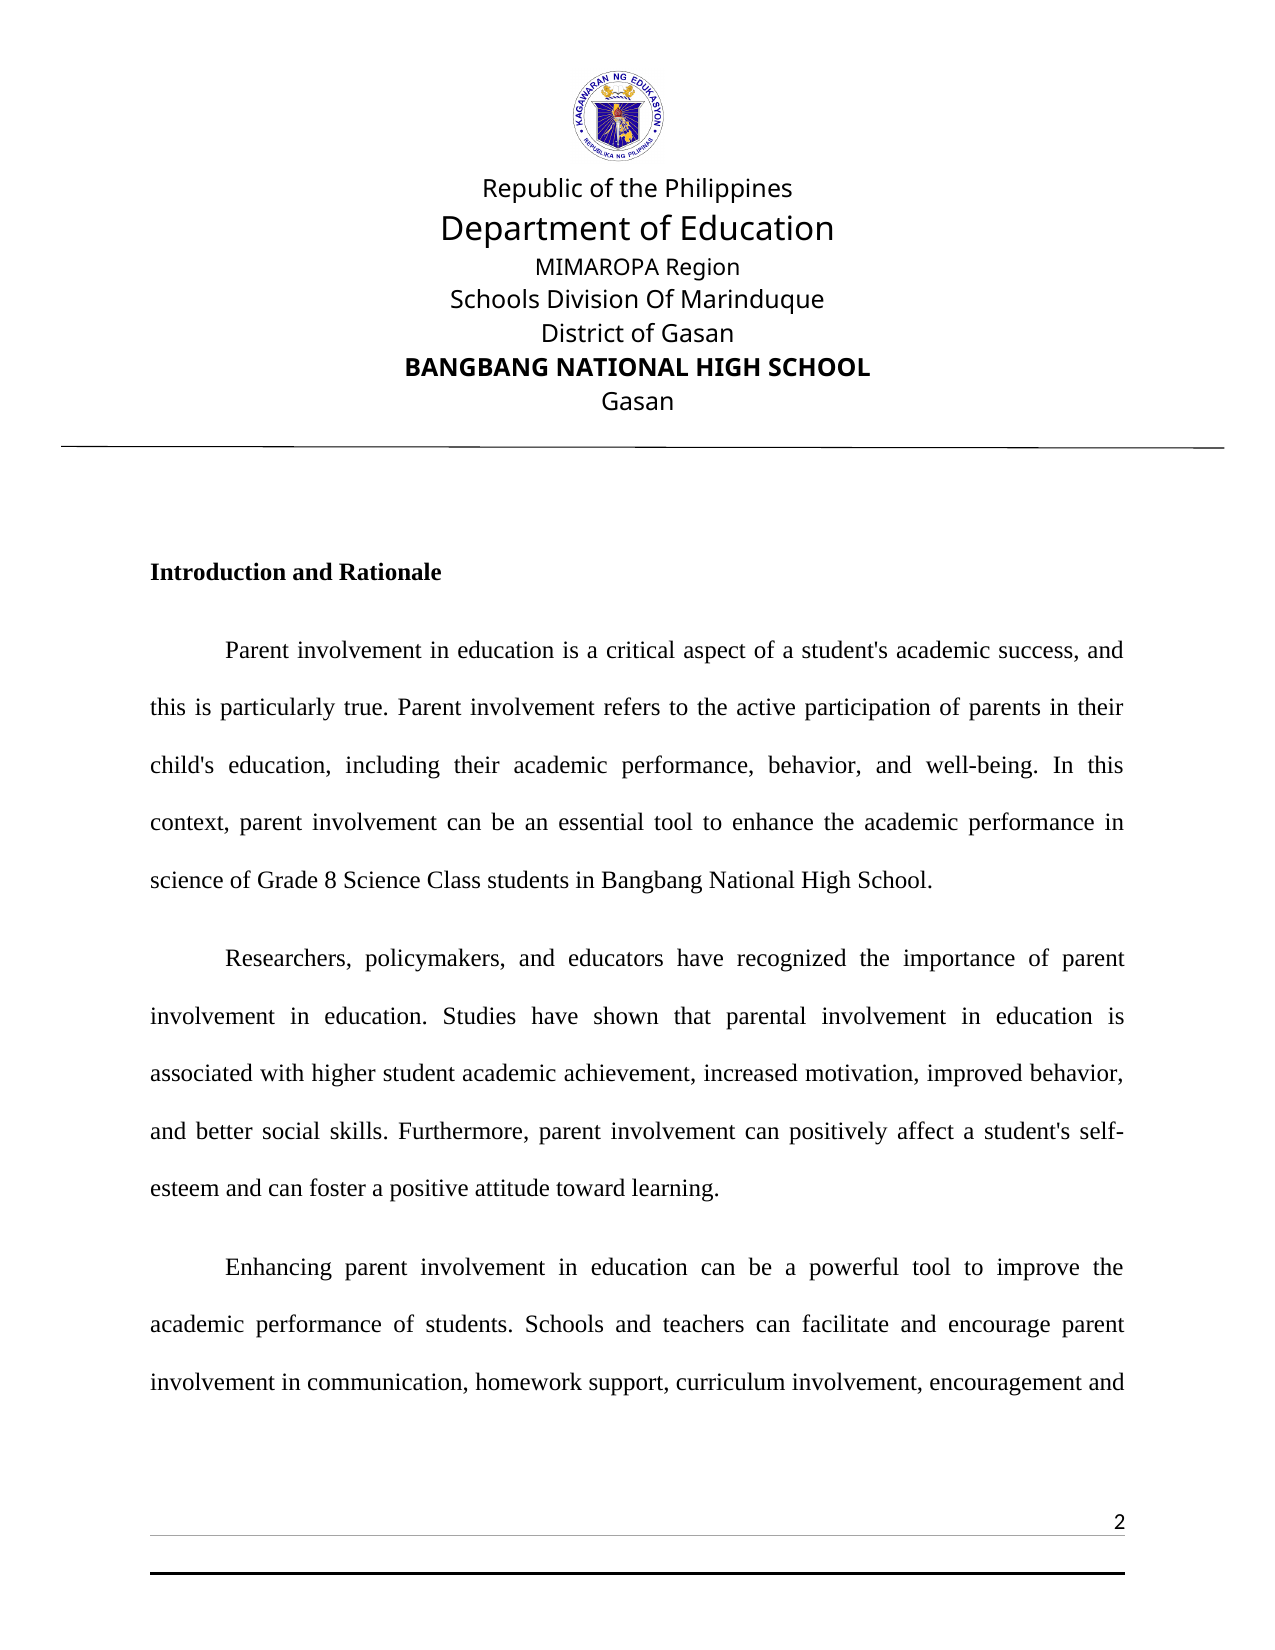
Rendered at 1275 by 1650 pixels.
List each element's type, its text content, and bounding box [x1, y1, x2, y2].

text Introduction and Rationale [150, 557, 1125, 585]
text Researchers, policymakers, and educators have recognized the importance of parent involvement in education. Studies have shown that parental involvement in education is associated with higher student academic achievement, increased motivation, improved behavior, and better social skills. Furthermore, parent involvement can positively affect a student's self-esteem and can foster a positive attitude toward learning. [150, 943, 1125, 1202]
picture [570, 68, 666, 164]
text Parent involvement in education is a critical aspect of a student's academic success, and this is particularly true. Parent involvement refers to the active participation of parents in their child's education, including their academic performance, behavior, and well-being. In this context, parent involvement can be an essential tool to enhance the academic performance in science of Grade 8 Science Class students in Bangbang National High School. [150, 635, 1125, 894]
